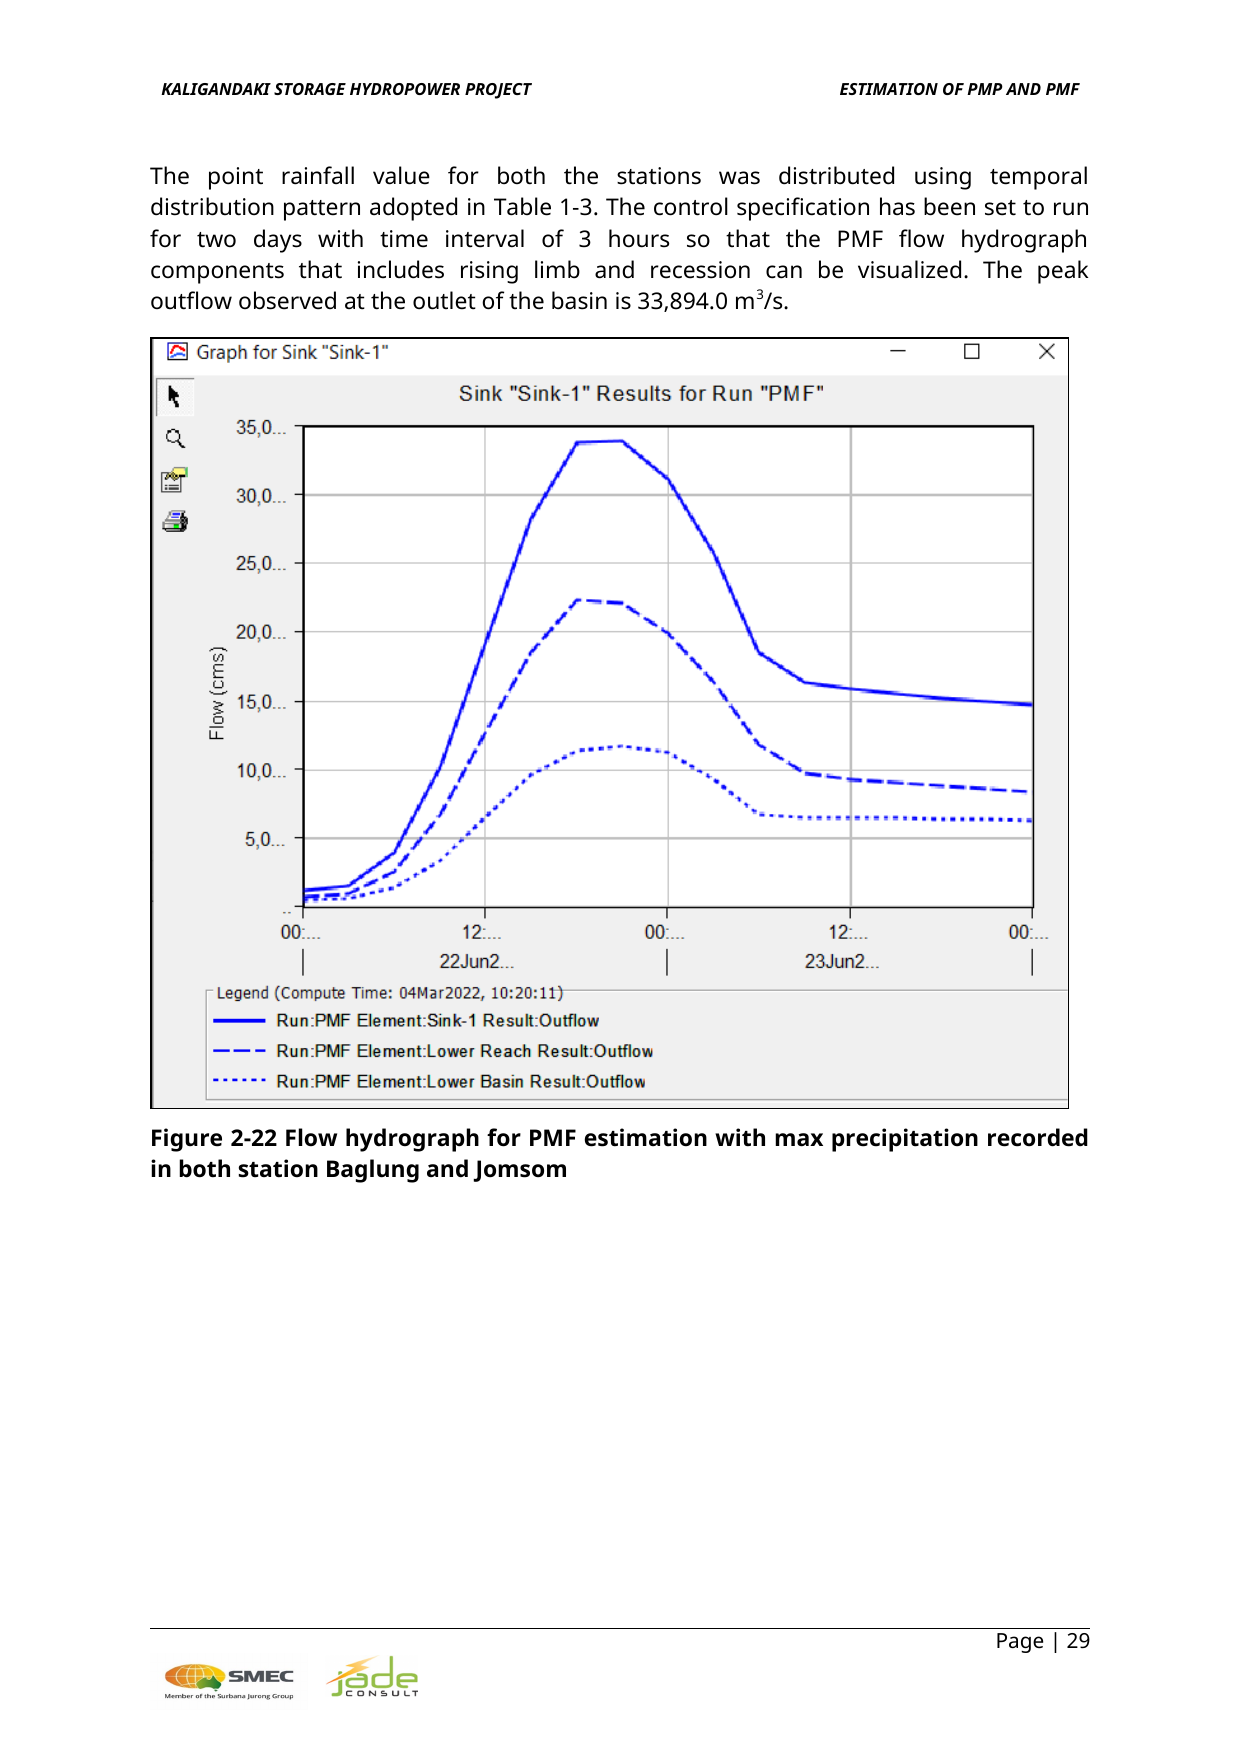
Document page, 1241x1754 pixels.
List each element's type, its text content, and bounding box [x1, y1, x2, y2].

picture [150, 1653, 308, 1710]
picture [325, 1655, 418, 1697]
picture [152, 339, 1068, 1108]
text The point rainfall value for both the stations was distributed using temporal distribution pattern adopted in Table 1-3. The control specification has been set to run for two days with time interval of 3 hours so that the PMF flow hydrograph components that includes rising limb and recession can be visualized. The peak outflow observed at the outlet of the basin is 33,894.0 m3/s. [150, 160, 1090, 316]
